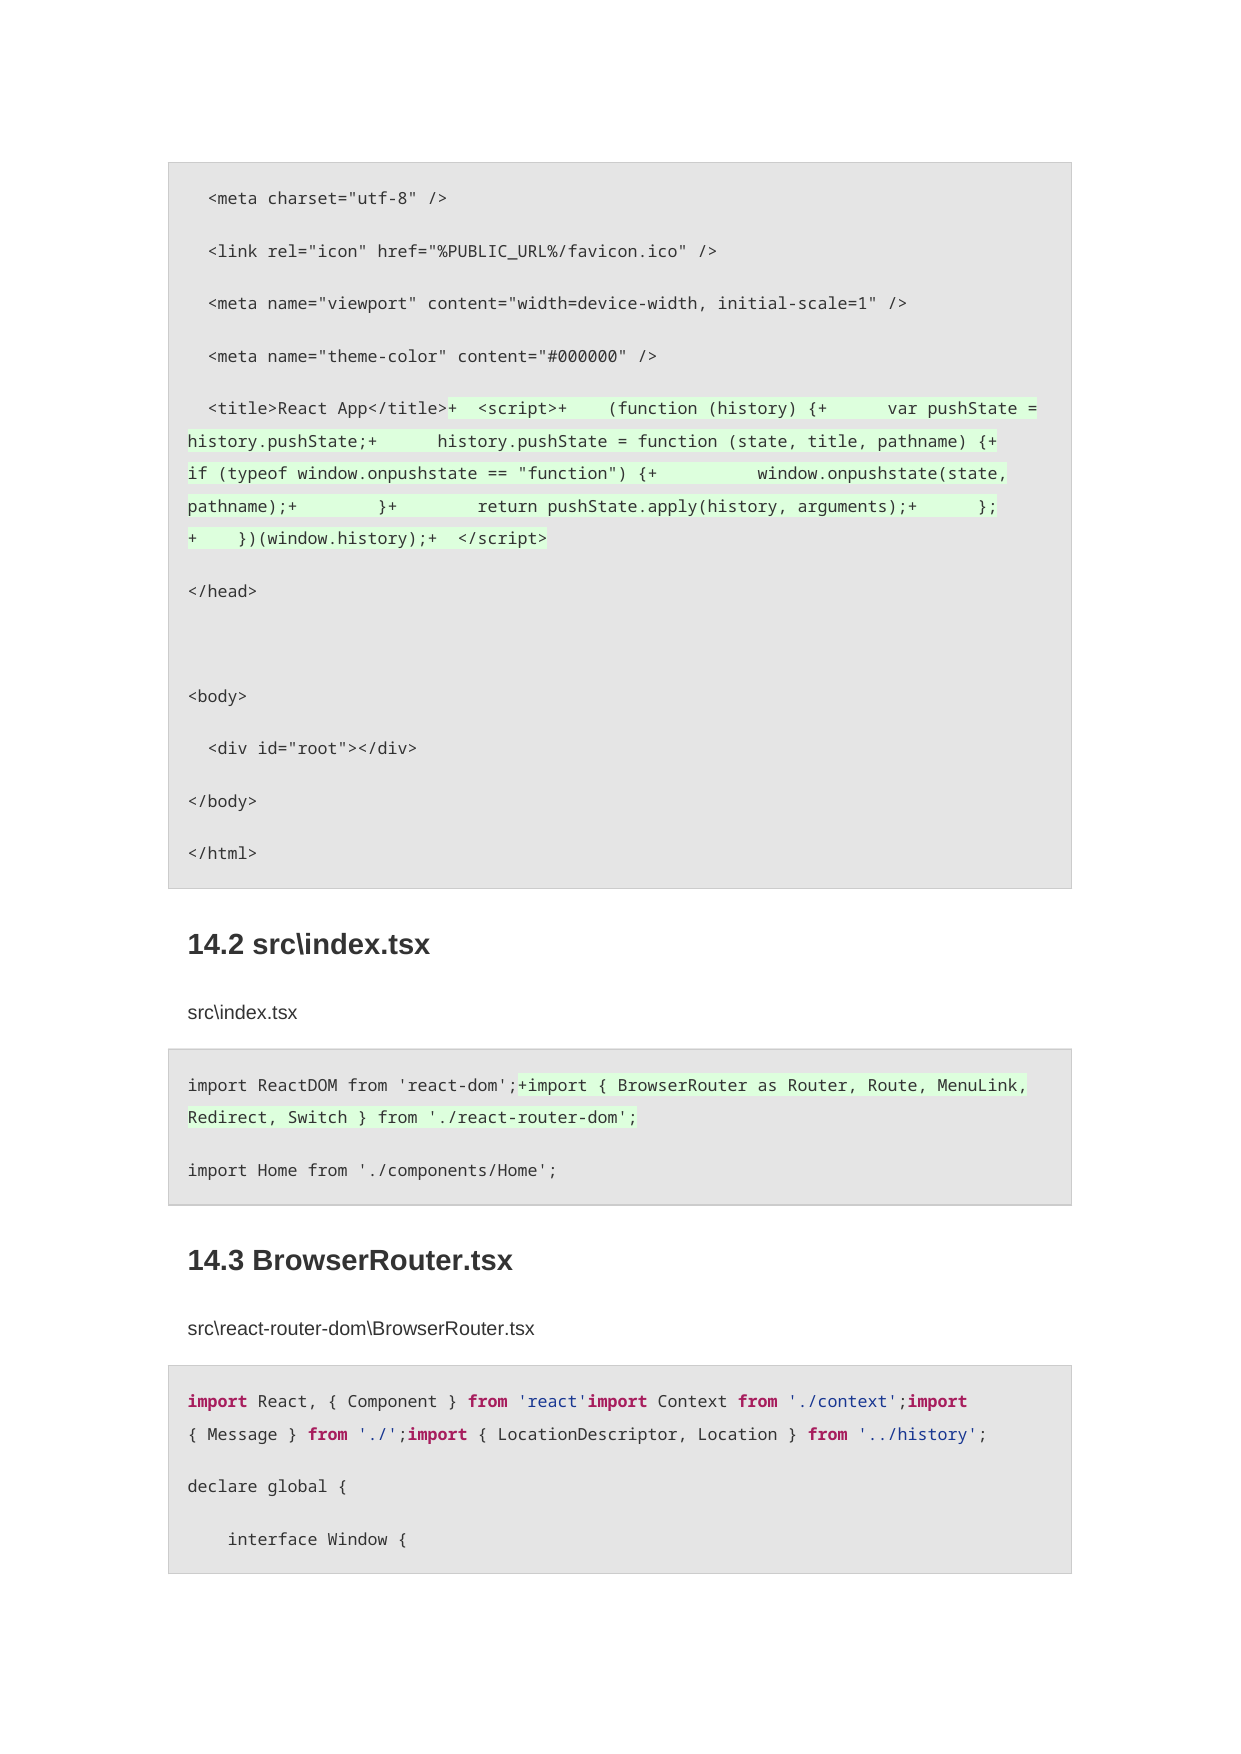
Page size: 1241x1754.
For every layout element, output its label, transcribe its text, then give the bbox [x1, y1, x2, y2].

subtitle 14.3 BrowserRouter.tsx [187, 1227, 1053, 1292]
text src\react-router-dom\BrowserRouter.tsx [187, 1312, 1053, 1345]
text <div id="root"></div> [169, 712, 1071, 764]
text declare global { [169, 1450, 1071, 1502]
text import React, { Component } from 'react'import Context from './context';import { Message } from './';import { LocationDescriptor, Location } from '../history'; [169, 1366, 1071, 1450]
text interface Window { [169, 1502, 1071, 1573]
text </head> [169, 554, 1071, 607]
text <link rel="icon" href="%PUBLIC_URL%/favicon.ico" /> [169, 214, 1071, 267]
text <meta name="theme-color" content="#000000" /> [169, 319, 1071, 372]
text import Home from './components/Home'; [169, 1133, 1071, 1204]
text </body> [169, 764, 1071, 817]
text src\index.tsx [187, 996, 1053, 1028]
subtitle 14.2 src\index.tsx [187, 911, 1053, 976]
text <meta charset="utf-8" /> [169, 163, 1071, 214]
text <meta name="viewport" content="width=device-width, initial-scale=1" /> [169, 267, 1071, 319]
text import ReactDOM from 'react-dom';+import { BrowserRouter as Router, Route, MenuLink, Redirect, Switch } from './react-router-dom'; [169, 1050, 1071, 1133]
text <body> [169, 659, 1071, 712]
text <title>React App</title>+ <script>+ (function (history) {+ var pushState = history.pushState;+ history.pushState = function (state, title, pathname) {+ if (typeof window.onpushstate == "function") {+ window.onpushstate(state, pathname);+ }+ return pushState.apply(history, arguments);+ };+ })(window.history);+ </script> [169, 372, 1071, 554]
text </html> [169, 817, 1071, 888]
